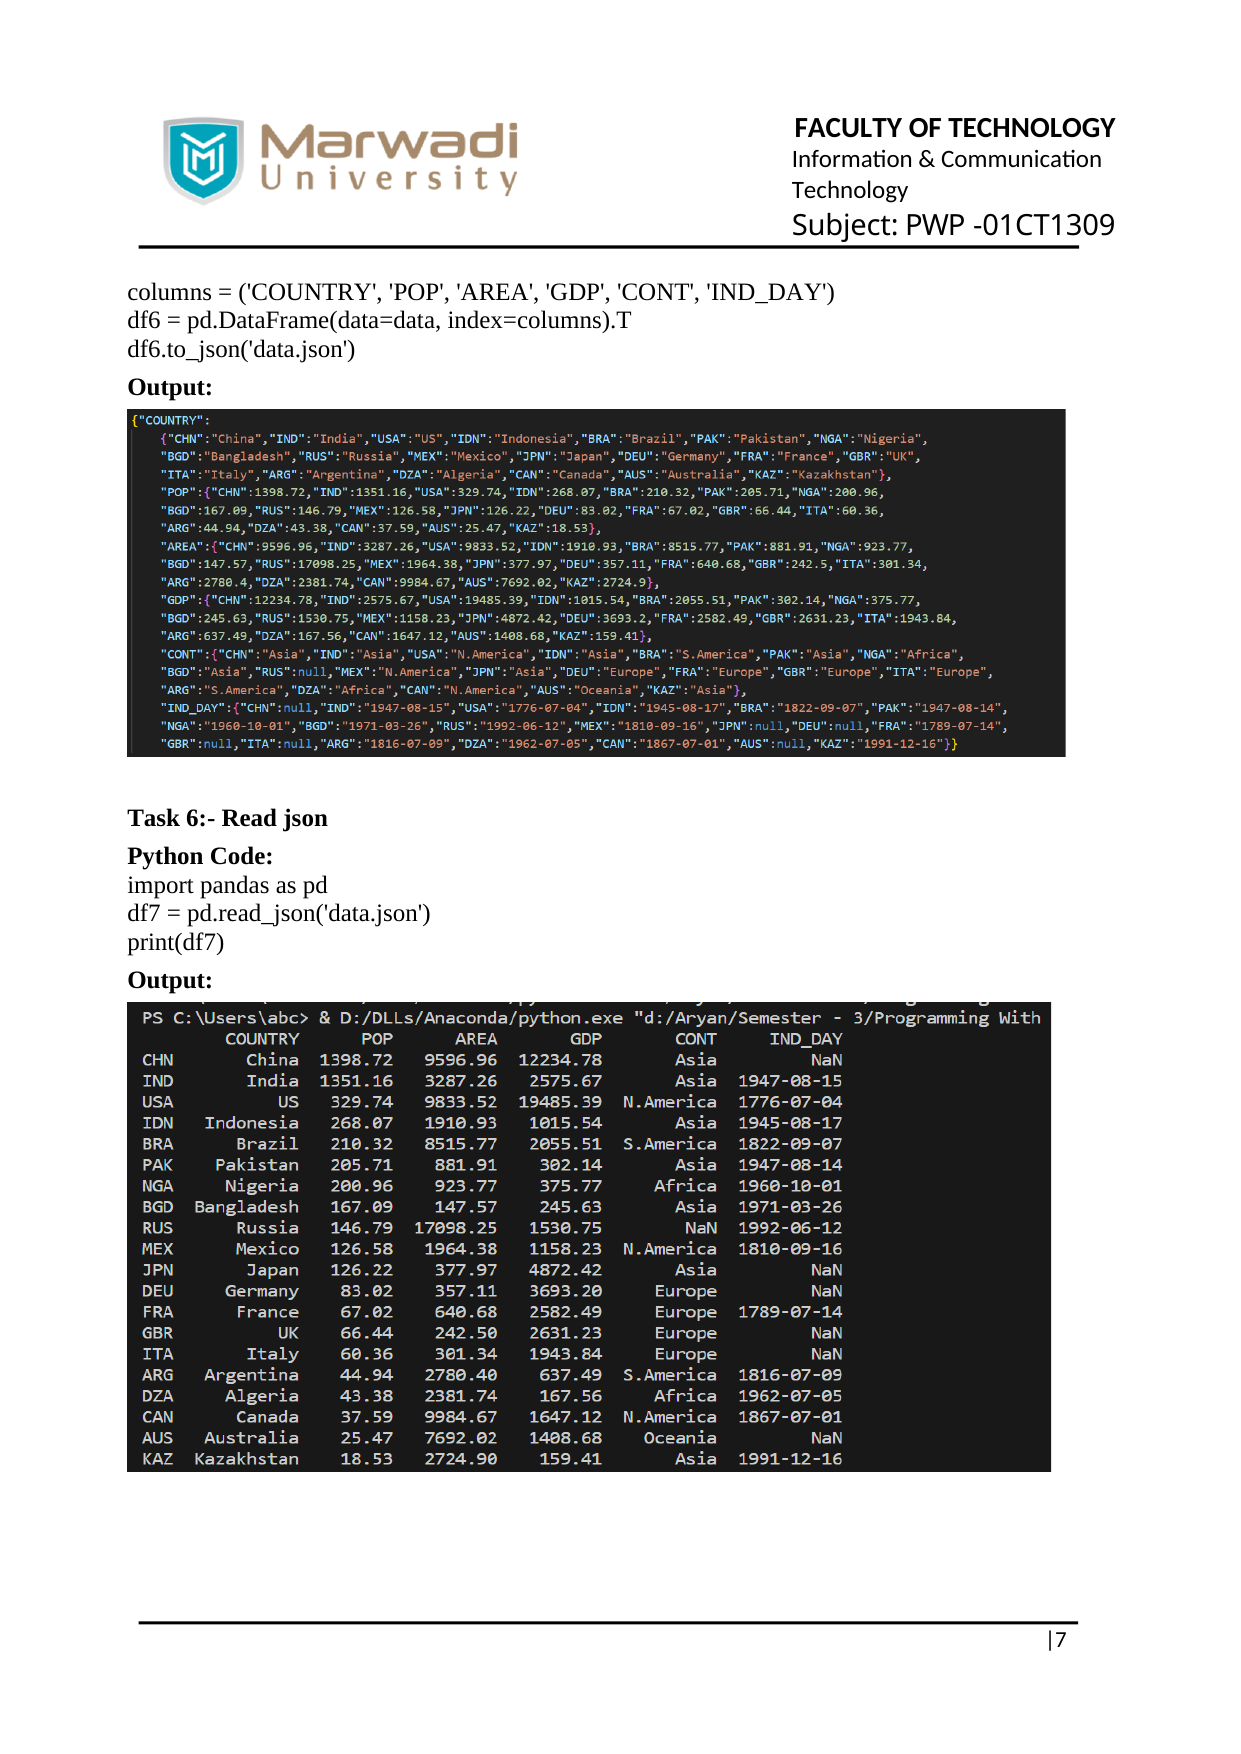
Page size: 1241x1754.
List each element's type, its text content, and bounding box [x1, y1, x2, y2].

text columns = ('COUNTRY', 'POP', 'AREA', 'GDP', 'CONT', 'IND_DAY') [127, 277, 1065, 305]
text df6.to_json('data.json') [127, 334, 1065, 363]
text Output: [127, 965, 1065, 994]
text Task 6:- Read json [127, 803, 1065, 832]
picture [127, 1002, 1052, 1472]
text import pandas as pd [127, 870, 1065, 898]
text Python Code: [127, 841, 1065, 870]
text Output: [127, 372, 1065, 401]
text df6 = pd.DataFrame(data=data, index=columns).T [127, 305, 1065, 334]
picture [162, 116, 518, 206]
picture [127, 409, 1066, 757]
text print(df7) [127, 927, 1065, 956]
text df7 = pd.read_json('data.json') [127, 898, 1065, 927]
